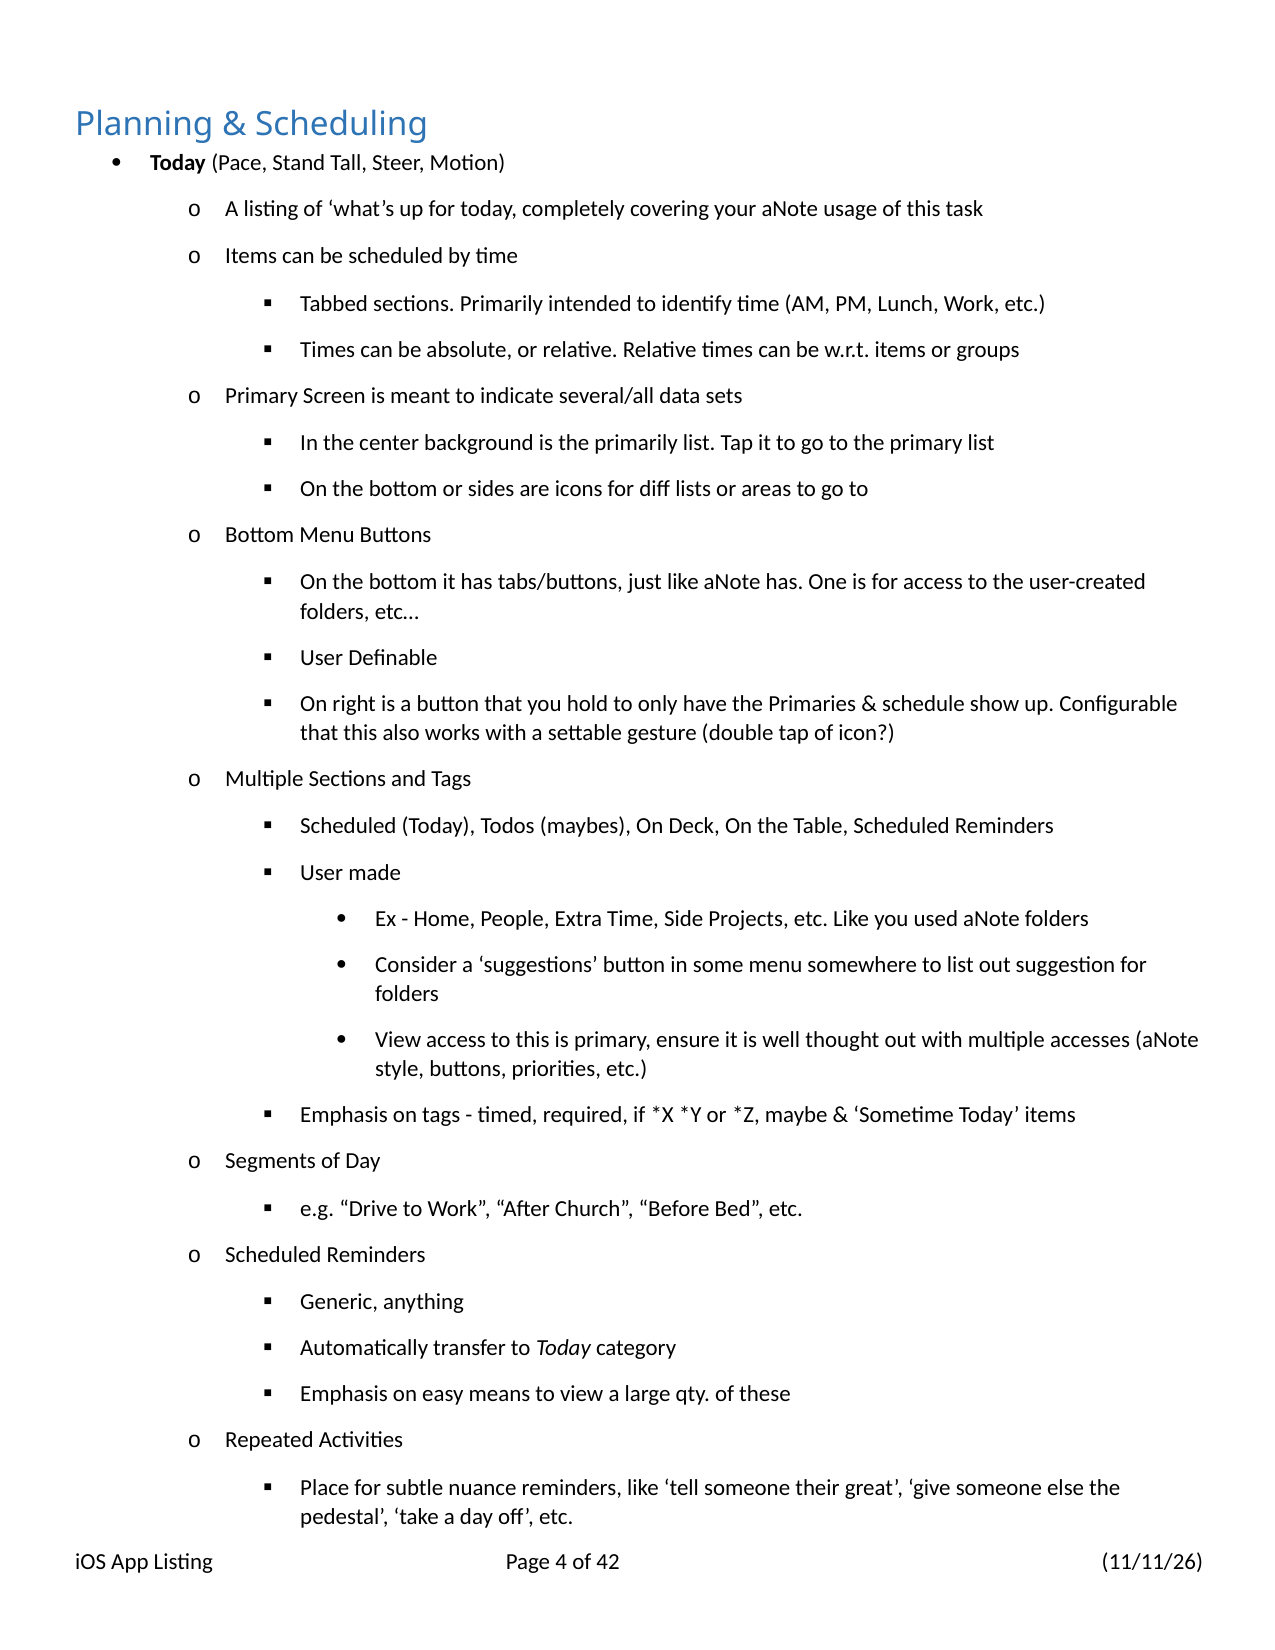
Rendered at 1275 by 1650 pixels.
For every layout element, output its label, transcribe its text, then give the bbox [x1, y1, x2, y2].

list Automatically transfer to Today category [262, 1333, 1200, 1361]
list Primary Screen is meant to indicate several/all data sets [187, 381, 1200, 410]
list A listing of ‘what’s up for today, completely covering your aNote usage of this task [187, 194, 1200, 223]
list View access to this is primary, ensure it is well thought out with multiple accesses (aNote style, buttons, priorities, etc.) [337, 1025, 1200, 1083]
list In the center background is the primarily list. Tap it to go to the primary list [262, 428, 1200, 456]
list Emphasis on easy means to view a large qty. of these [262, 1379, 1200, 1407]
list Bottom Menu Buttons [187, 520, 1200, 549]
subtitle Planning & Scheduling [75, 100, 1200, 145]
list Generic, anything [262, 1287, 1200, 1315]
list Tabbed sections. Primarily intended to identify time (AM, PM, Lunch, Work, etc.) [262, 289, 1200, 317]
list On right is a button that you hold to only have the Primaries & schedule show up. Configurable that this also works with a settable gesture (double tap of icon?) [262, 689, 1200, 746]
list Repeated Activities [187, 1425, 1200, 1454]
list Segments of Day [187, 1147, 1200, 1176]
list e.g. “Drive to Work”, “After Church”, “Before Bed”, etc. [262, 1194, 1200, 1222]
list Scheduled (Today), Todos (maybes), On Deck, On the Table, Scheduled Reminders [262, 812, 1200, 840]
list On the bottom or sides are icons for diff lists or areas to go to [262, 474, 1200, 502]
list Scheduled Reminders [187, 1240, 1200, 1269]
list Today (Pace, Stand Tall, Steer, Motion) [112, 148, 1200, 176]
list On the bottom it has tabs/buttons, just like aNote has. One is for access to the user-created folders, etc… [262, 567, 1200, 625]
list User Definable [262, 643, 1200, 671]
list Multiple Sections and Tags [187, 764, 1200, 793]
list Place for subtle nuance reminders, like ‘tell someone their great’, ‘give someone else the pedestal’, ‘take a day off’, etc. [262, 1473, 1200, 1530]
list Ex - Home, People, Extra Time, Side Projects, etc. Like you used aNote folders [337, 904, 1200, 932]
list Emphasis on tags - timed, required, if *X *Y or *Z, maybe & ‘Sometime Today’ items [262, 1101, 1200, 1129]
list Consider a ‘suggestions’ button in some menu somewhere to list out suggestion for folders [337, 950, 1200, 1007]
list User made [262, 858, 1200, 886]
list Times can be absolute, or relative. Relative times can be w.r.t. items or groups [262, 335, 1200, 363]
list Items can be scheduled by time [187, 241, 1200, 271]
